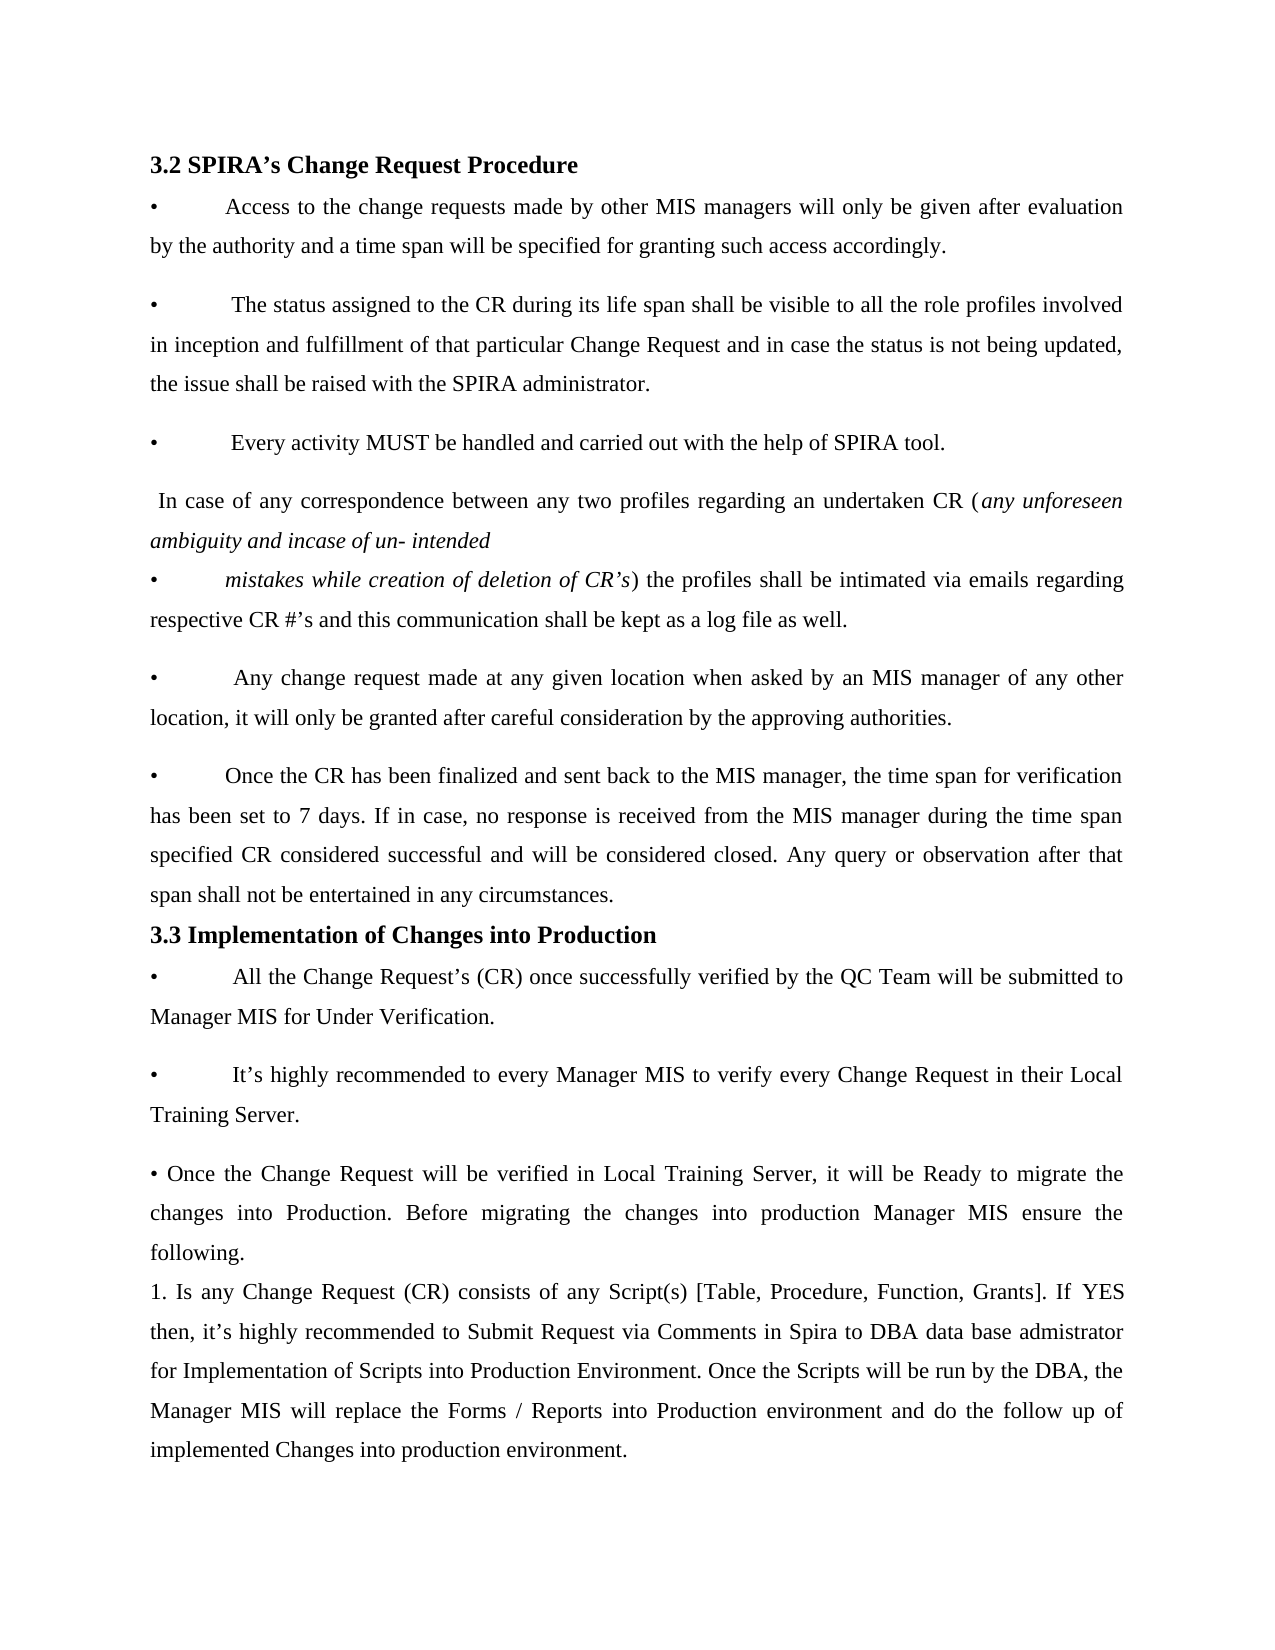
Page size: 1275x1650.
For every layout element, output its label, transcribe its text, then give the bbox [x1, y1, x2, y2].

list It’s highly recommended to every Manager MIS to verify every Change Request in their Local Training Server. [150, 1062, 1125, 1127]
text 3.3 Implementation of Changes into Production [150, 920, 1125, 949]
text 1. Is any Change Request (CR) consists of any Script(s) [Table, Procedure, Function, Grants]. If YES then, it’s highly recommended to Submit Request via Comments in Spira to DBA data base admistrator for Implementation of Scripts into Production Environment. Once the Scripts will be run by the DBA, the Manager MIS will replace the Forms / Reports into Production environment and do the follow up of implemented Changes into production environment. [150, 1278, 1125, 1463]
list The status assigned to the CR during its life span shall be visible to all the role profiles involved in inception and fulfillment of that particular Change Request and in case the status is not being updated, the issue shall be raised with the SPIRA administrator. [150, 291, 1125, 396]
list All the Change Request’s (CR) once successfully verified by the QC Team will be submitted to Manager MIS for Under Verification. [150, 963, 1125, 1029]
list Access to the change requests made by other MIS managers will only be given after evaluation by the authority and a time span will be specified for granting such access accordingly. [150, 193, 1125, 259]
list mistakes while creation of deletion of CR’s) the profiles shall be intimated via emails regarding respective CR #’s and this communication shall be kept as a log file as well. [150, 566, 1125, 632]
list Once the CR has been finalized and sent back to the MIS manager, the time span for verification has been set to 7 days. If in case, no response is received from the MIS manager during the time span specified CR considered successful and will be considered closed. Any query or observation after that span shall not be entertained in any circumstances. [150, 762, 1125, 907]
text • Once the Change Request will be verified in Local Training Server, it will be Ready to migrate the changes into Production. Before migrating the changes into production Manager MIS ensure the following. [150, 1160, 1125, 1265]
text 3.2 SPIRA’s Change Request Procedure [150, 150, 1125, 179]
list Any change request made at any given location when asked by an MIS manager of any other location, it will only be granted after careful consideration by the approving authorities. [150, 664, 1125, 730]
list Every activity MUST be handled and carried out with the help of SPIRA tool. [150, 429, 1125, 455]
text In case of any correspondence between any two profiles regarding an undertaken CR (any unforeseen ambiguity and incase of un- intended [150, 487, 1125, 553]
